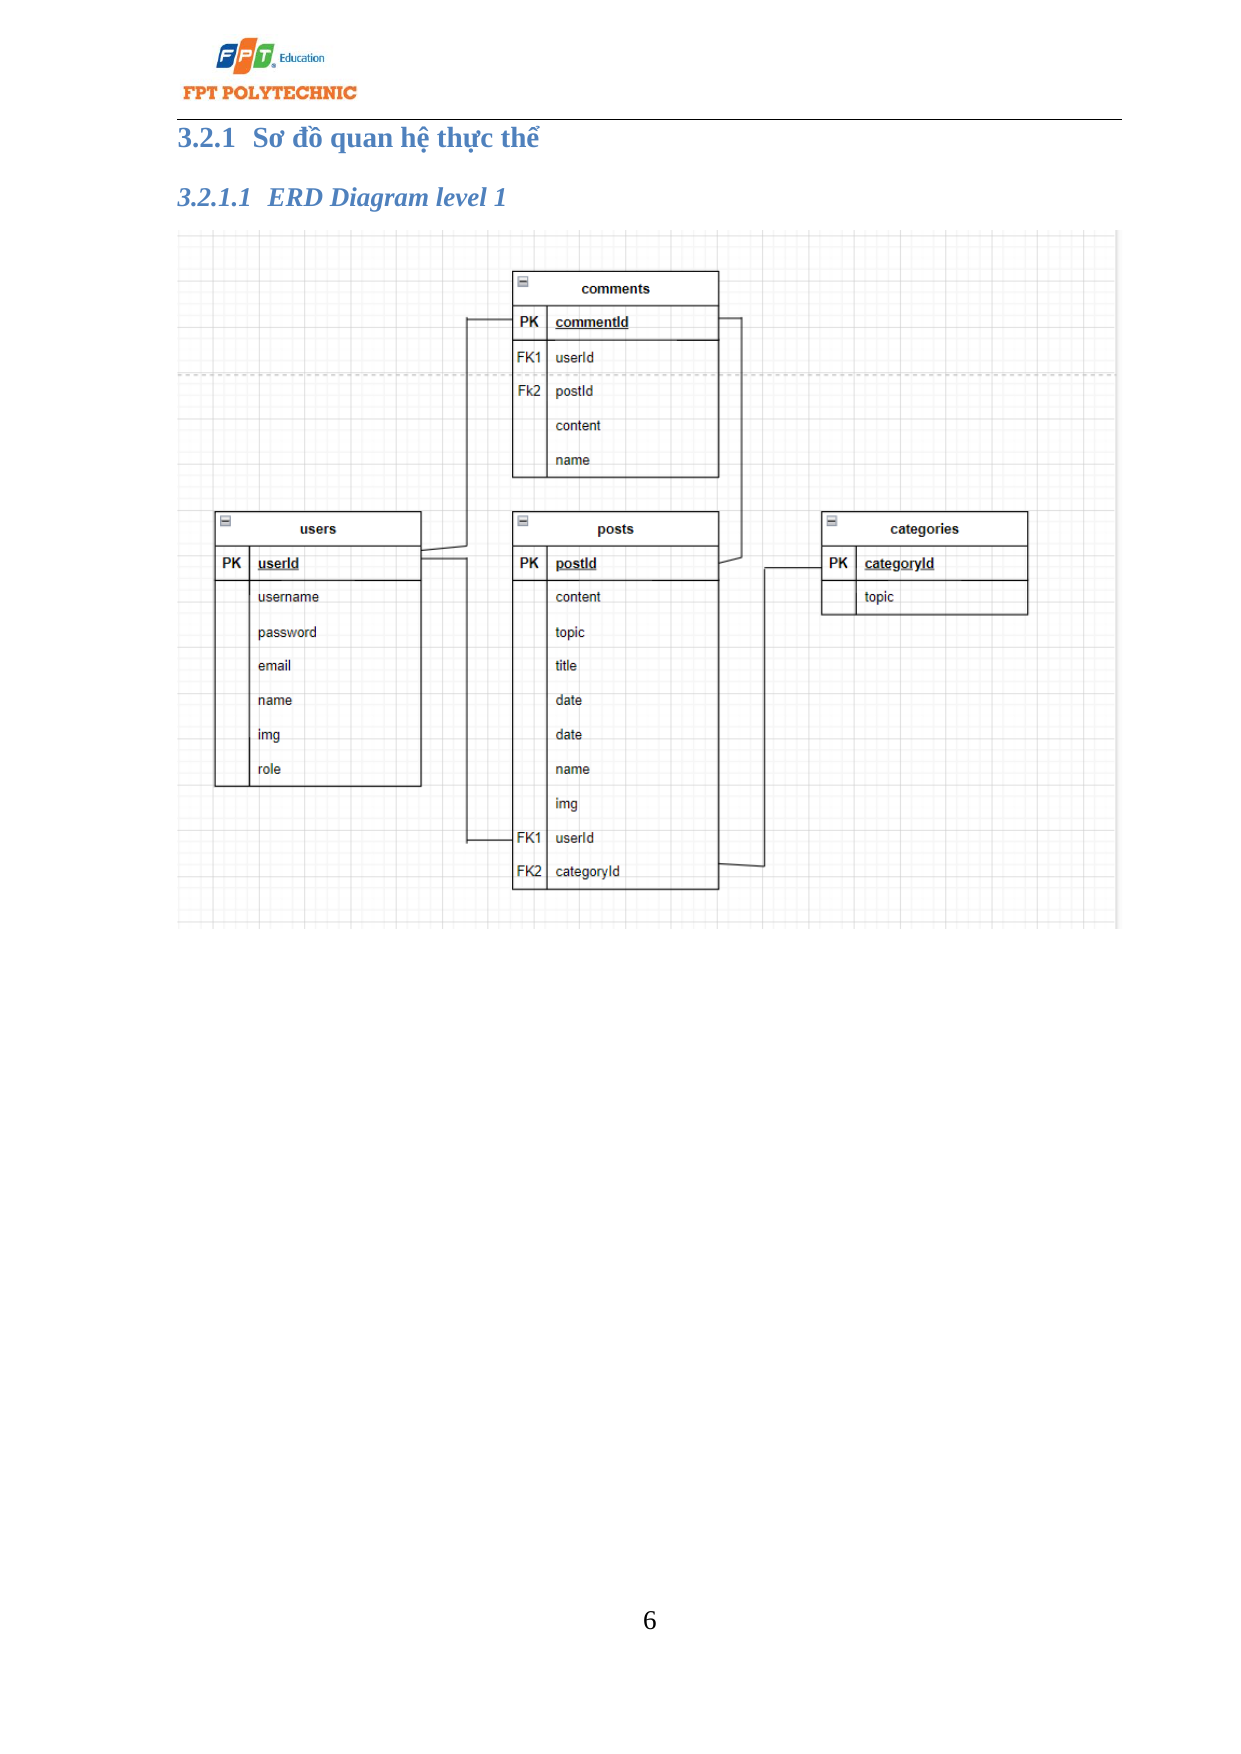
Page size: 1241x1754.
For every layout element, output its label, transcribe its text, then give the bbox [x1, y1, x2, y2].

picture [179, 34, 359, 104]
picture [177, 230, 1123, 929]
subtitle ERD Diagram level 1 [177, 181, 1122, 212]
subtitle Sơ đồ quan hệ thực thể [177, 120, 1122, 153]
